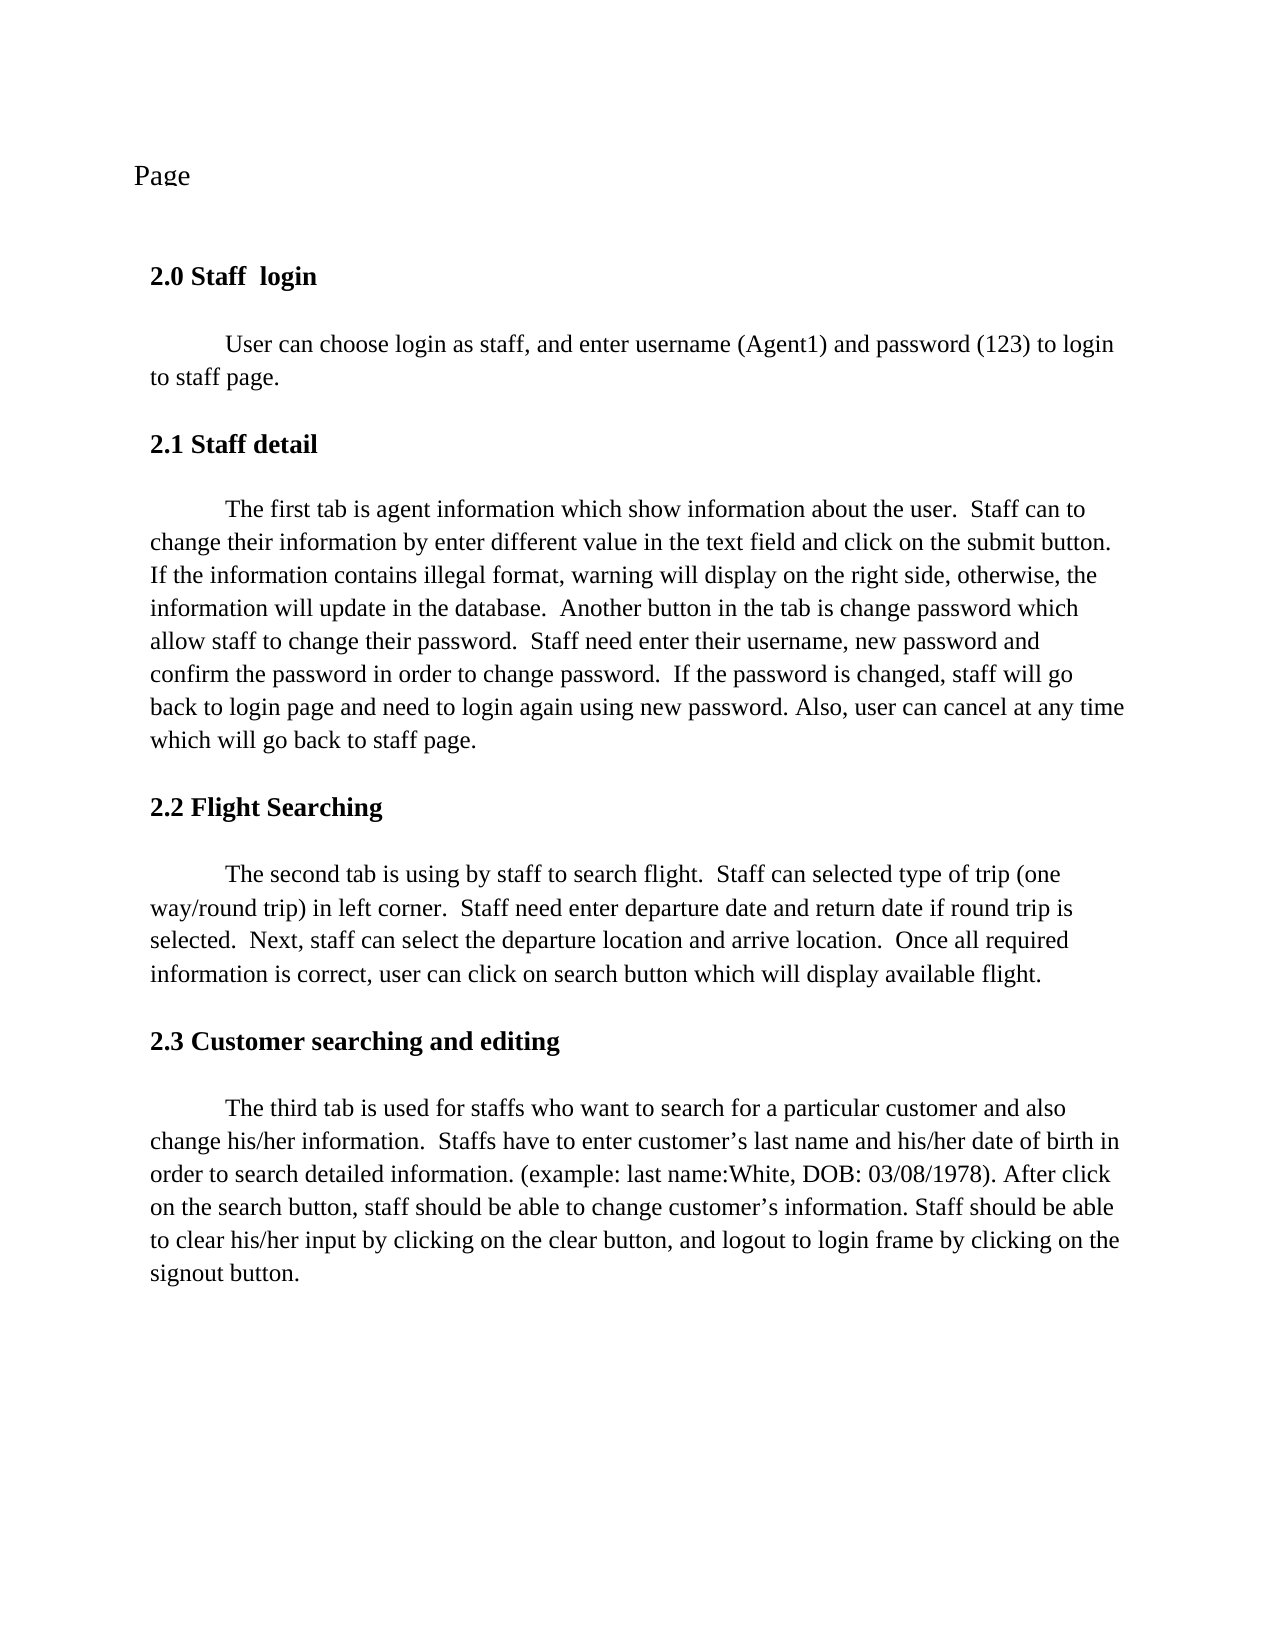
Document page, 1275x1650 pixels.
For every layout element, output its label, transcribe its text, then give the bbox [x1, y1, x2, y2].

text The first tab is agent information which show information about the user. Staff can to change their information by enter different value in the text field and click on the submit button. If the information contains illegal format, warning will display on the right side, otherwise, the information will update in the database. Another button in the tab is change password which allow staff to change their password. Staff need enter their username, new password and confirm the password in order to change password. If the password is changed, staff will go back to login page and need to login again using new password. Also, user can cancel at any time which will go back to staff page. [150, 494, 1125, 753]
text 2.1 Staff detail [150, 428, 1125, 459]
text 2.2 Flight Searching [150, 791, 1125, 822]
text 2.3 Customer searching and editing [150, 1025, 1125, 1056]
text User can choose login as staff, and enter username (Agent1) and password (123) to login to staff page. [150, 329, 1125, 390]
text The third tab is used for staffs who want to search for a particular customer and also change his/her information. Staffs have to enter customer’s last name and his/her date of birth in order to search detailed information. (example: last name:White, DOB: 03/08/1978). After click on the search button, staff should be able to change customer’s information. Staff should be able to clear his/her input by clicking on the clear button, and logout to login frame by clicking on the signout button. [150, 1093, 1125, 1287]
text The second tab is using by staff to search flight. Staff can selected type of trip (one way/round trip) in left corner. Staff need enter departure date and return date if round trip is selected. Next, staff can select the departure location and arrive location. Once all required information is correct, user can click on search button which will display available flight. [150, 859, 1125, 987]
text 2.0 Staff login [150, 260, 1125, 291]
